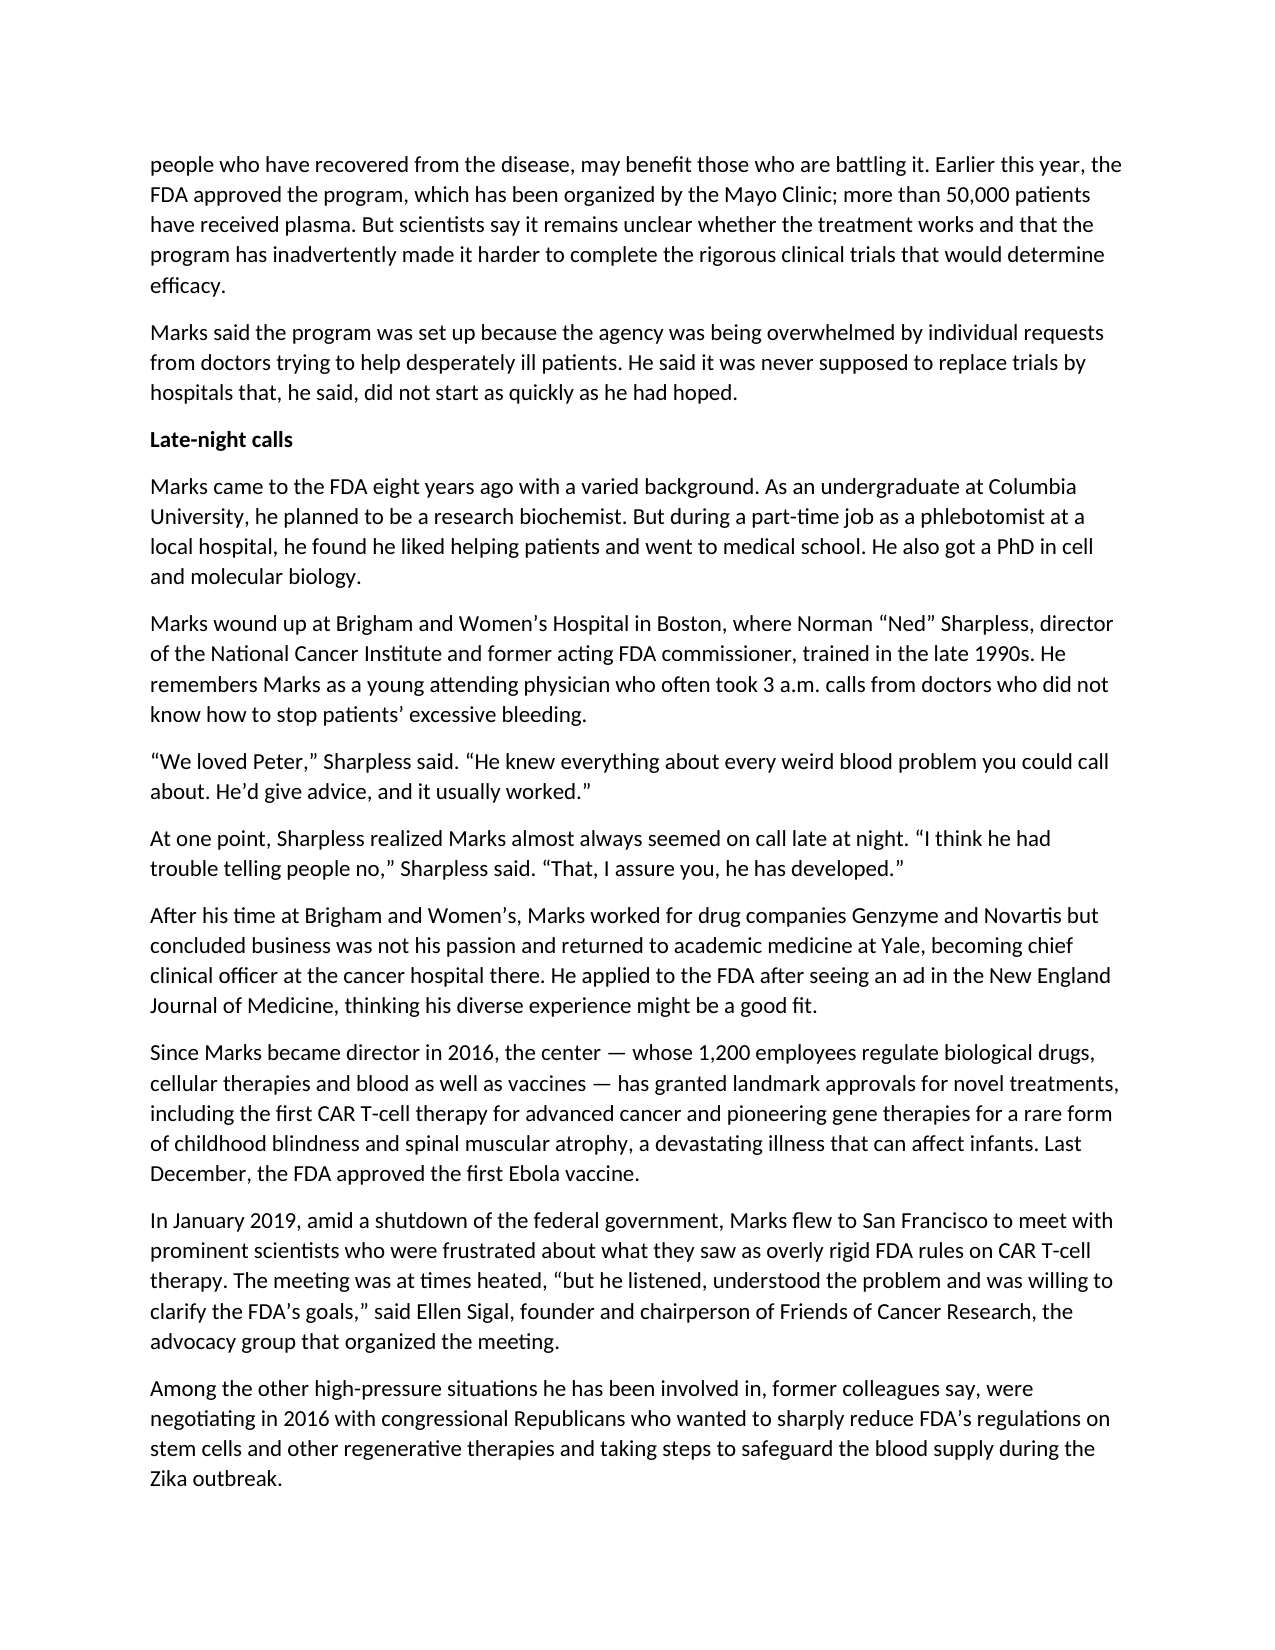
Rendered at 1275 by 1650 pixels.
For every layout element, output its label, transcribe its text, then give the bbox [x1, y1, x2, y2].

text Among the other high-pressure situations he has been involved in, former colleagues say, were negotiating in 2016 with congressional Republicans who wanted to sharply reduce FDA’s regulations on stem cells and other regenerative therapies and taking steps to safeguard the blood supply during the Zika outbreak. [150, 1374, 1125, 1493]
text Marks wound up at Brigham and Women’s Hospital in Boston, where Norman “Ned” Sharpless, director of the National Cancer Institute and former acting FDA commissioner, trained in the late 1990s. He remembers Marks as a young attending physician who often took 3 a.m. calls from doctors who did not know how to stop patients’ excessive bleeding. [150, 609, 1125, 728]
text In January 2019, amid a shutdown of the federal government, Marks flew to San Francisco to meet with prominent scientists who were frustrated about what they saw as overly rigid FDA rules on CAR T-cell therapy. The meeting was at times heated, “but he listened, understood the problem and was willing to clarify the FDA’s goals,” said Ellen Sigal, founder and chairperson of Friends of Cancer Research, the advocacy group that organized the meeting. [150, 1206, 1125, 1355]
text Marks said the program was set up because the agency was being overwhelmed by individual requests from doctors trying to help desperately ill patients. He said it was never supposed to replace trials by hospitals that, he said, did not start as quickly as he had hoped. [150, 318, 1125, 406]
text After his time at Brigham and Women’s, Marks worked for drug companies Genzyme and Novartis but concluded business was not his passion and returned to academic medicine at Yale, becoming chief clinical officer at the cancer hospital there. He applied to the FDA after seeing an ad in the New England Journal of Medicine, thinking his diverse experience might be a good fit. [150, 901, 1125, 1020]
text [150, 150, 1125, 299]
text Marks came to the FDA eight years ago with a varied background. As an undergraduate at Columbia University, he planned to be a research biochemist. But during a part-time job as a phlebotomist at a local hospital, he found he liked helping patients and went to medical school. He also got a PhD in cell and molecular biology. [150, 472, 1125, 591]
text At one point, Sharpless realized Marks almost always seemed on call late at night. “I think he had trouble telling people no,” Sharpless said. “That, I assure you, he has developed.” [150, 824, 1125, 882]
text Since Marks became director in 2016, the center — whose 1,200 employees regulate biological drugs, cellular therapies and blood as well as vaccines — has granted landmark approvals for novel treatments, including the first CAR T-cell therapy for advanced cancer and pioneering gene therapies for a rare form of childhood blindness and spinal muscular atrophy, a devastating illness that can affect infants. Last December, the FDA approved the first Ebola vaccine. [150, 1038, 1125, 1187]
text Late-night calls [150, 425, 1125, 453]
text “We loved Peter,” Sharpless said. “He knew everything about every weird blood problem you could call about. He’d give advice, and it usually worked.” [150, 747, 1125, 805]
